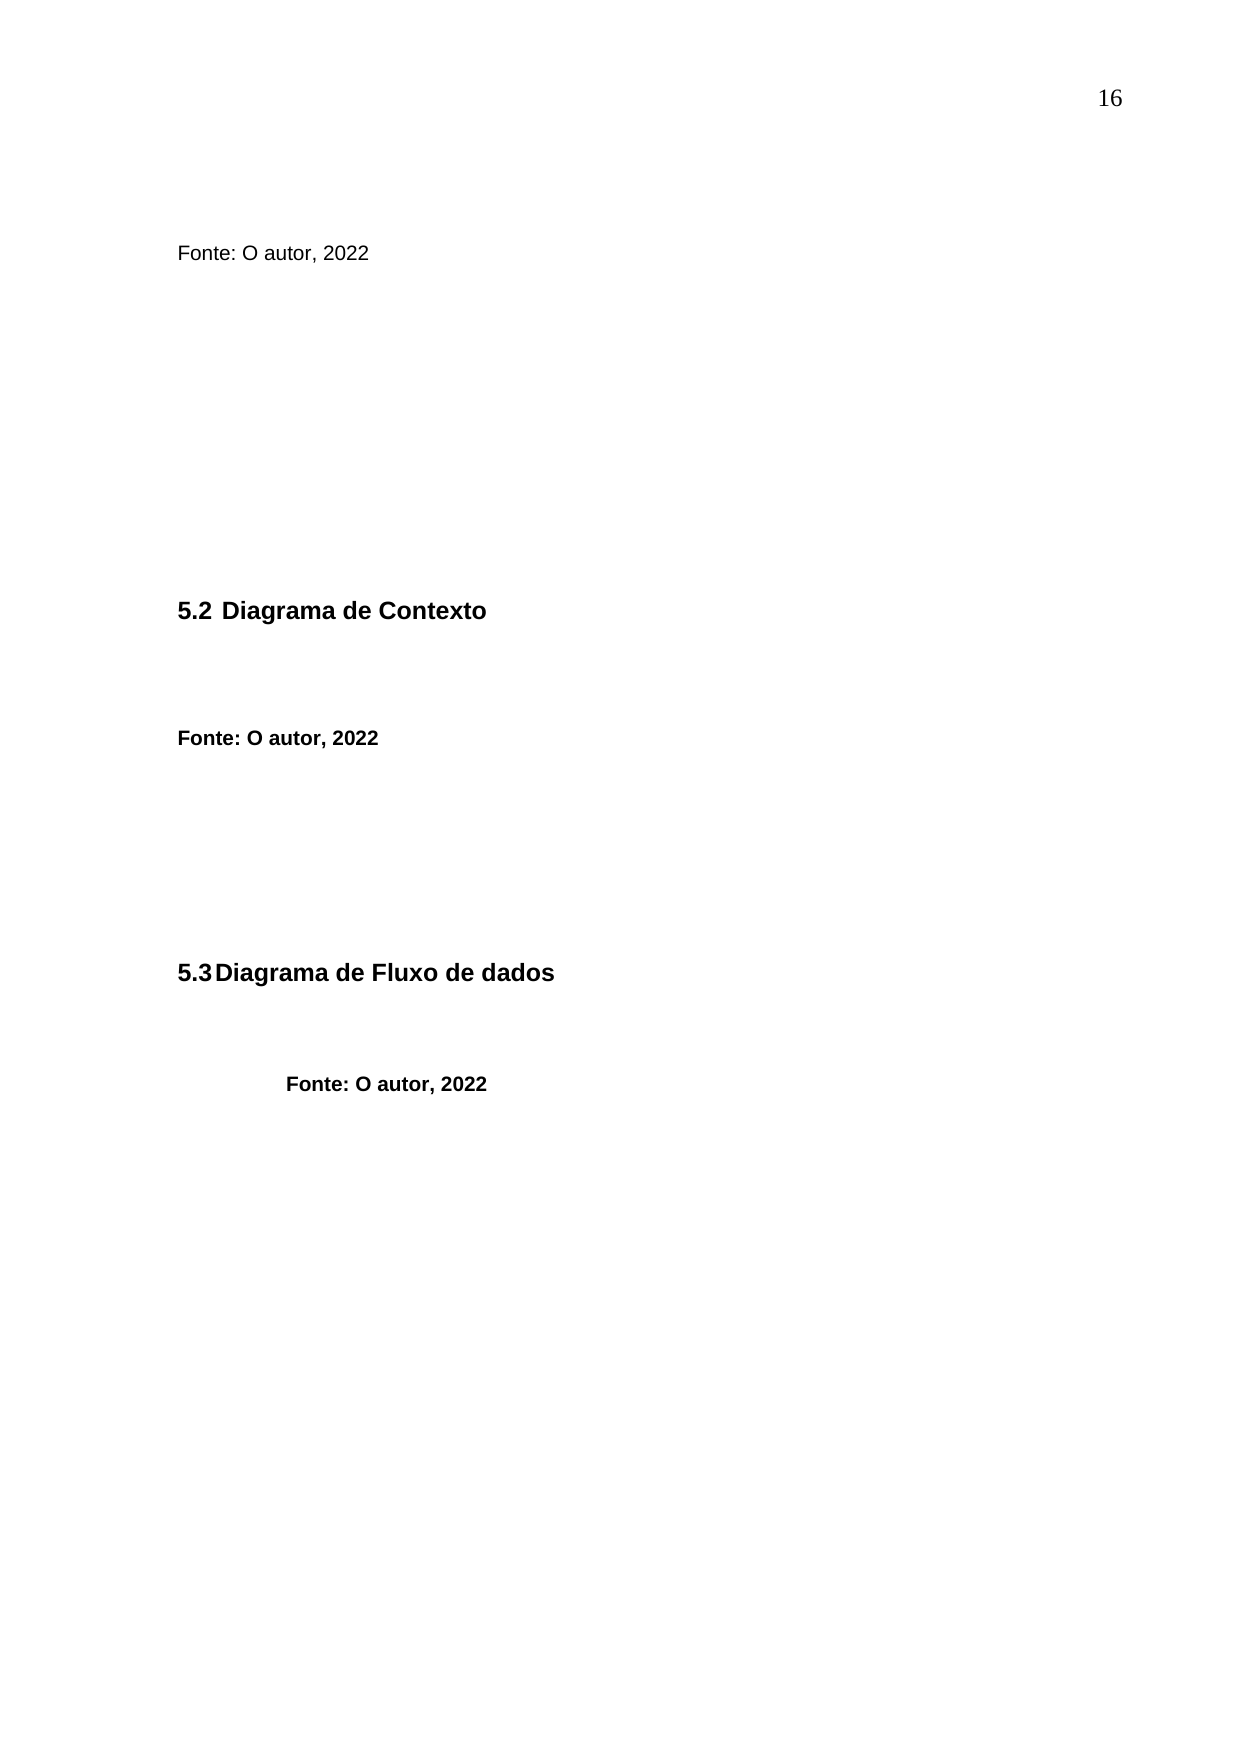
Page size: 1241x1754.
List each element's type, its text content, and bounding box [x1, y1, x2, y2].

text Fonte: O autor, 2022 [177, 1072, 1122, 1096]
text Fonte: O autor, 2022 [177, 241, 1122, 265]
subtitle Diagrama de Fluxo de dados [177, 958, 1122, 987]
text Fonte: O autor, 2022 [177, 726, 1122, 749]
subtitle Diagrama de Contexto [177, 596, 1122, 625]
